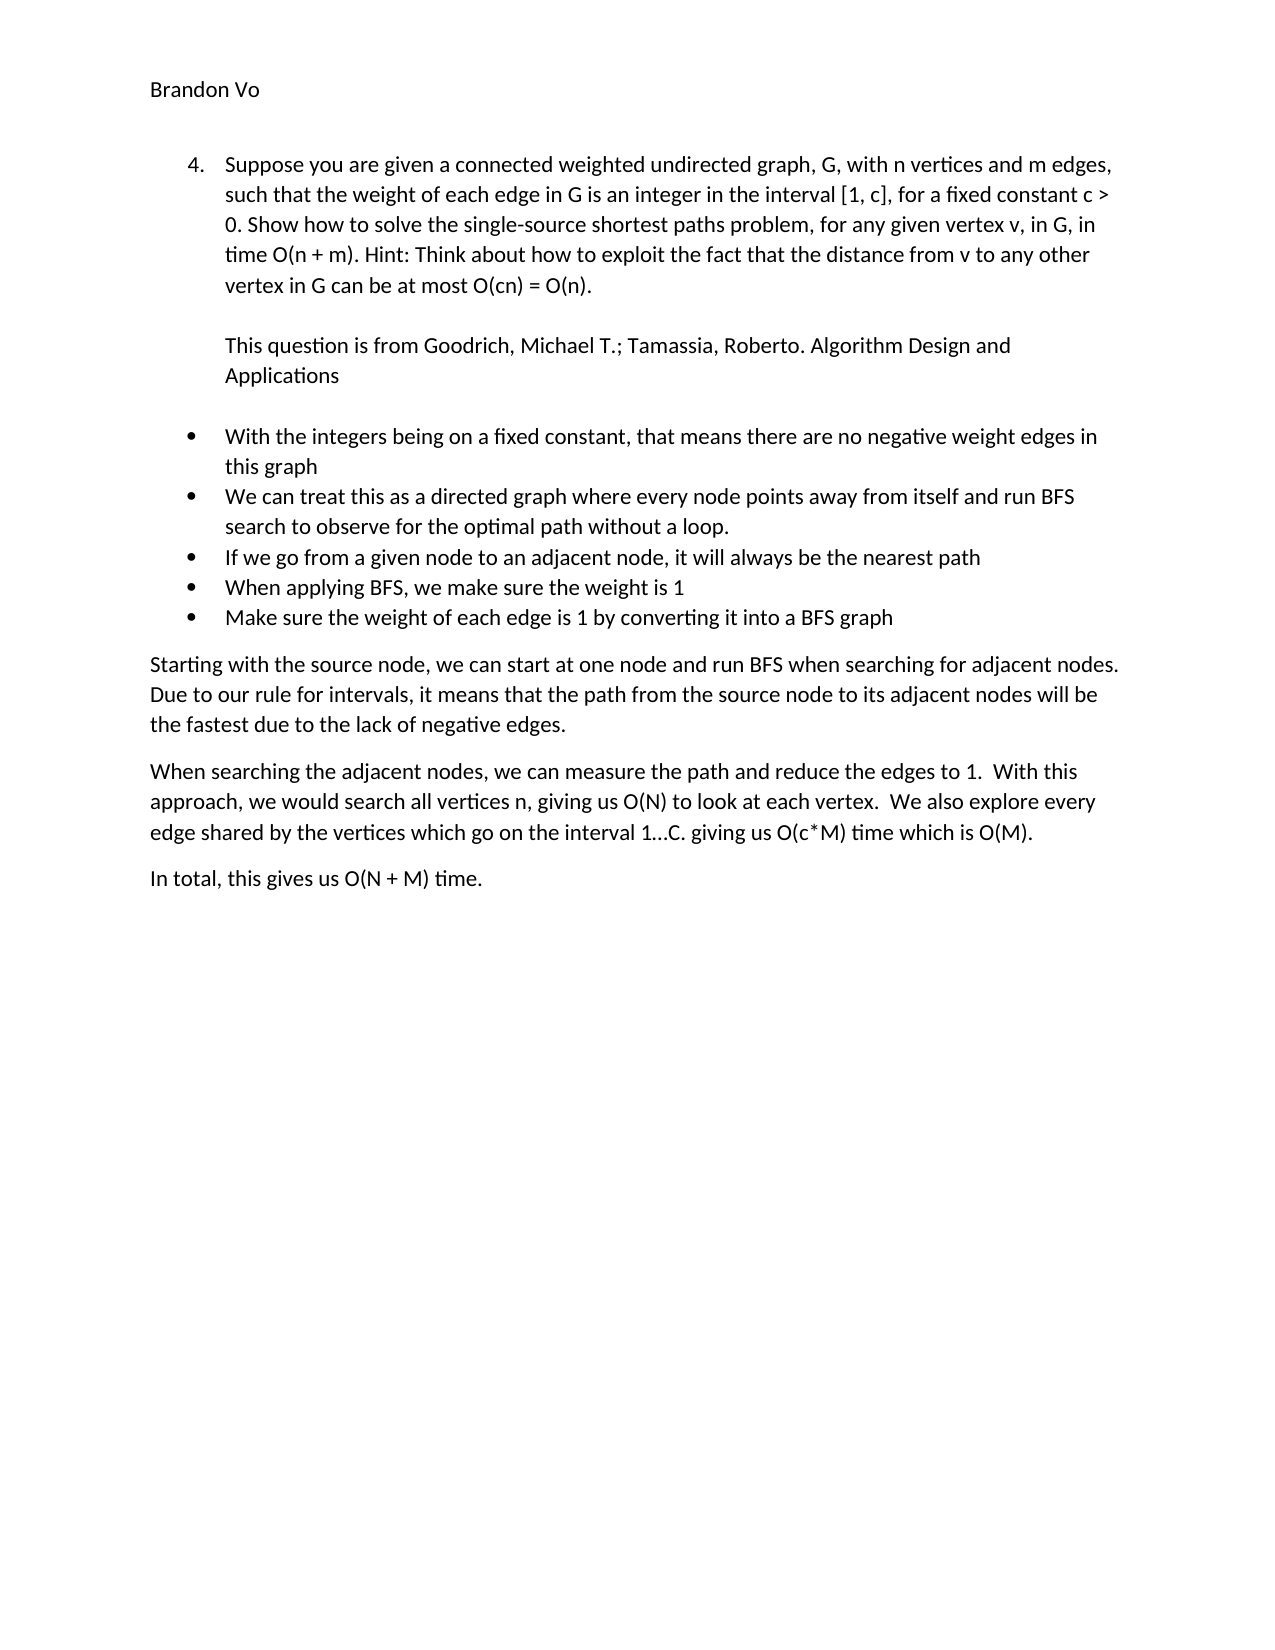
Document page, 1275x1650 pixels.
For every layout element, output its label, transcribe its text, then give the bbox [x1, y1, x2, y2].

list This question is from Goodrich, Michael T.; Tamassia, Roberto. Algorithm Design and Applications [225, 331, 1125, 389]
text Starting with the source node, we can start at one node and run BFS when searching for adjacent nodes. Due to our rule for intervals, it means that the path from the source node to its adjacent nodes will be the fastest due to the lack of negative edges. [150, 650, 1125, 738]
list When applying BFS, we make sure the weight is 1 [187, 573, 1125, 601]
list If we go from a given node to an adjacent node, it will always be the nearest path [187, 543, 1125, 571]
list With the integers being on a fixed constant, that means there are no negative weight edges in this graph [187, 422, 1125, 480]
text When searching the adjacent nodes, we can measure the path and reduce the edges to 1. With this approach, we would search all vertices n, giving us O(N) to look at each vertex. We also explore every edge shared by the vertices which go on the interval 1…C. giving us O(c*M) time which is O(M). [150, 757, 1125, 846]
text In total, this gives us O(N + M) time. [150, 864, 1125, 893]
list Make sure the weight of each edge is 1 by converting it into a BFS graph [187, 603, 1125, 631]
list We can treat this as a directed graph where every node points away from itself and run BFS search to observe for the optimal path without a loop. [187, 482, 1125, 541]
list Suppose you are given a connected weighted undirected graph, G, with n vertices and m edges, such that the weight of each edge in G is an integer in the interval [1, c], for a fixed constant c > 0. Show how to solve the single-source shortest paths problem, for any given vertex v, in G, in time O(n + m). Hint: Think about how to exploit the fact that the distance from v to any other vertex in G can be at most O(cn) = O(n). [187, 150, 1125, 299]
